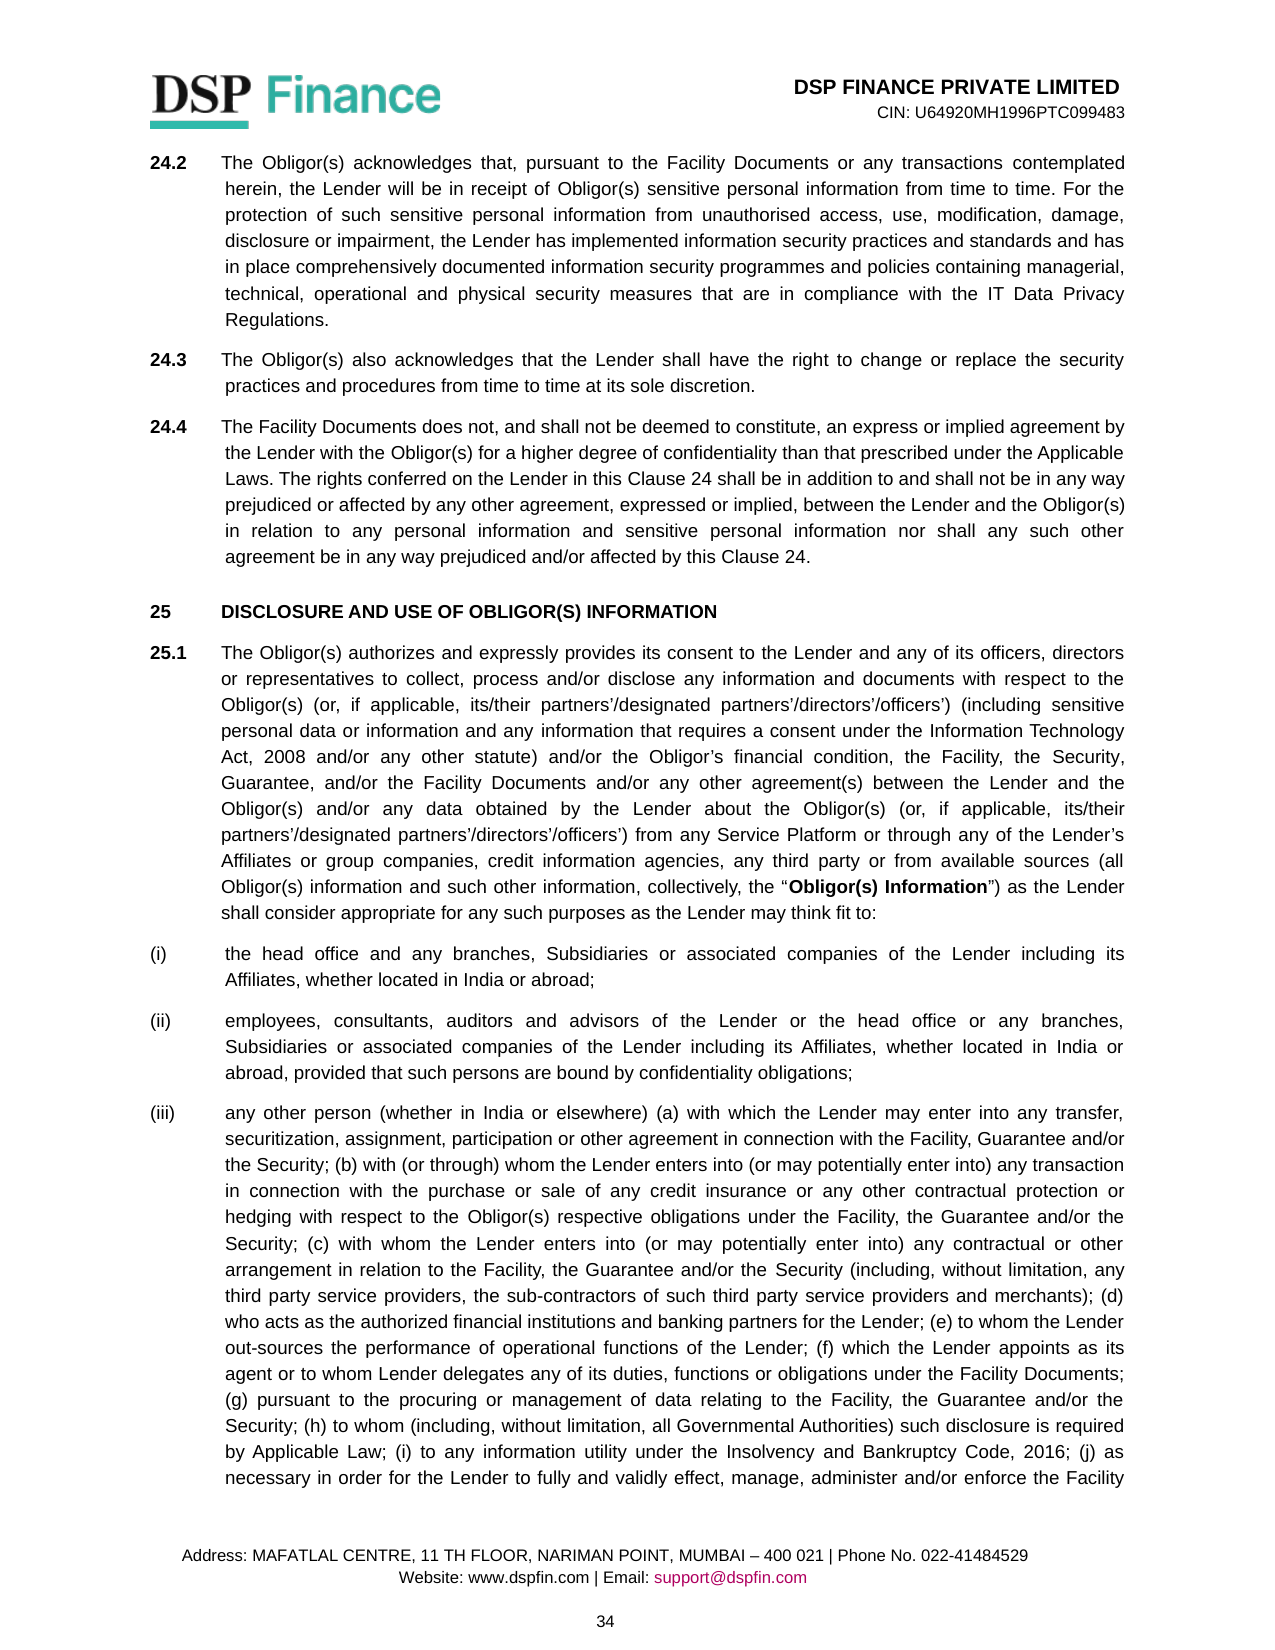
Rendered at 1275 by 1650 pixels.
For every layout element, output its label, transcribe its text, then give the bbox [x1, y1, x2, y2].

text The Obligor(s) authorizes and expressly provides its consent to the Lender and any of its officers, directors or representatives to collect, process and/or disclose any information and documents with respect to the Obligor(s) (or, if applicable, its/their partners’/designated partners’/directors’/officers’) (including sensitive personal data or information and any information that requires a consent under the Information Technology Act, 2008 and/or any other statute) and/or the Obligor’s financial condition, the Facility, the Security, Guarantee, and/or the Facility Documents and/or any other agreement(s) between the Lender and the Obligor(s) and/or any data obtained by the Lender about the Obligor(s) (or, if applicable, its/their partners’/designated partners’/directors’/officers’) from any Service Platform or through any of the Lender’s Affiliates or group companies, credit information agencies, any third party or from available sources (all Obligor(s) information and such other information, collectively, the “Obligor(s) Information”) as the Lender shall consider appropriate for any such purposes as the Lender may think fit to: [150, 642, 1125, 924]
text employees, consultants, auditors and advisors of the Lender or the head office or any branches, Subsidiaries or associated companies of the Lender including its Affiliates, whether located in India or abroad, provided that such persons are bound by confidentiality obligations; [150, 1009, 1125, 1083]
text The Facility Documents does not, and shall not be deemed to constitute, an express or implied agreement by the Lender with the Obligor(s) for a higher degree of confidentiality than that prescribed under the Applicable Laws. The rights conferred on the Lender in this Clause 24 shall be in addition to and shall not be in any way prejudiced or affected by any other agreement, expressed or implied, between the Lender and the Obligor(s) in relation to any personal information and sensitive personal information nor shall any such other agreement be in any way prejudiced and/or affected by this Clause 24. [150, 416, 1125, 567]
text The Obligor(s) also acknowledges that the Lender shall have the right to change or replace the security practices and procedures from time to time at its sole discretion. [150, 349, 1125, 397]
text The Obligor(s) acknowledges that, pursuant to the Facility Documents or any transactions contemplated herein, the Lender will be in receipt of Obligor(s) sensitive personal information from time to time. For the protection of such sensitive personal information from unauthorised access, use, modification, damage, disclosure or impairment, the Lender has implemented information security practices and standards and has in place comprehensively documented information security programmes and policies containing managerial, technical, operational and physical security measures that are in compliance with the IT Data Privacy Regulations. [150, 152, 1125, 330]
text DISCLOSURE AND USE OF OBLIGOR(S) INFORMATION [150, 601, 1125, 623]
text the head office and any branches, Subsidiaries or associated companies of the Lender including its Affiliates, whether located in India or abroad; [150, 943, 1125, 990]
picture [150, 75, 441, 129]
